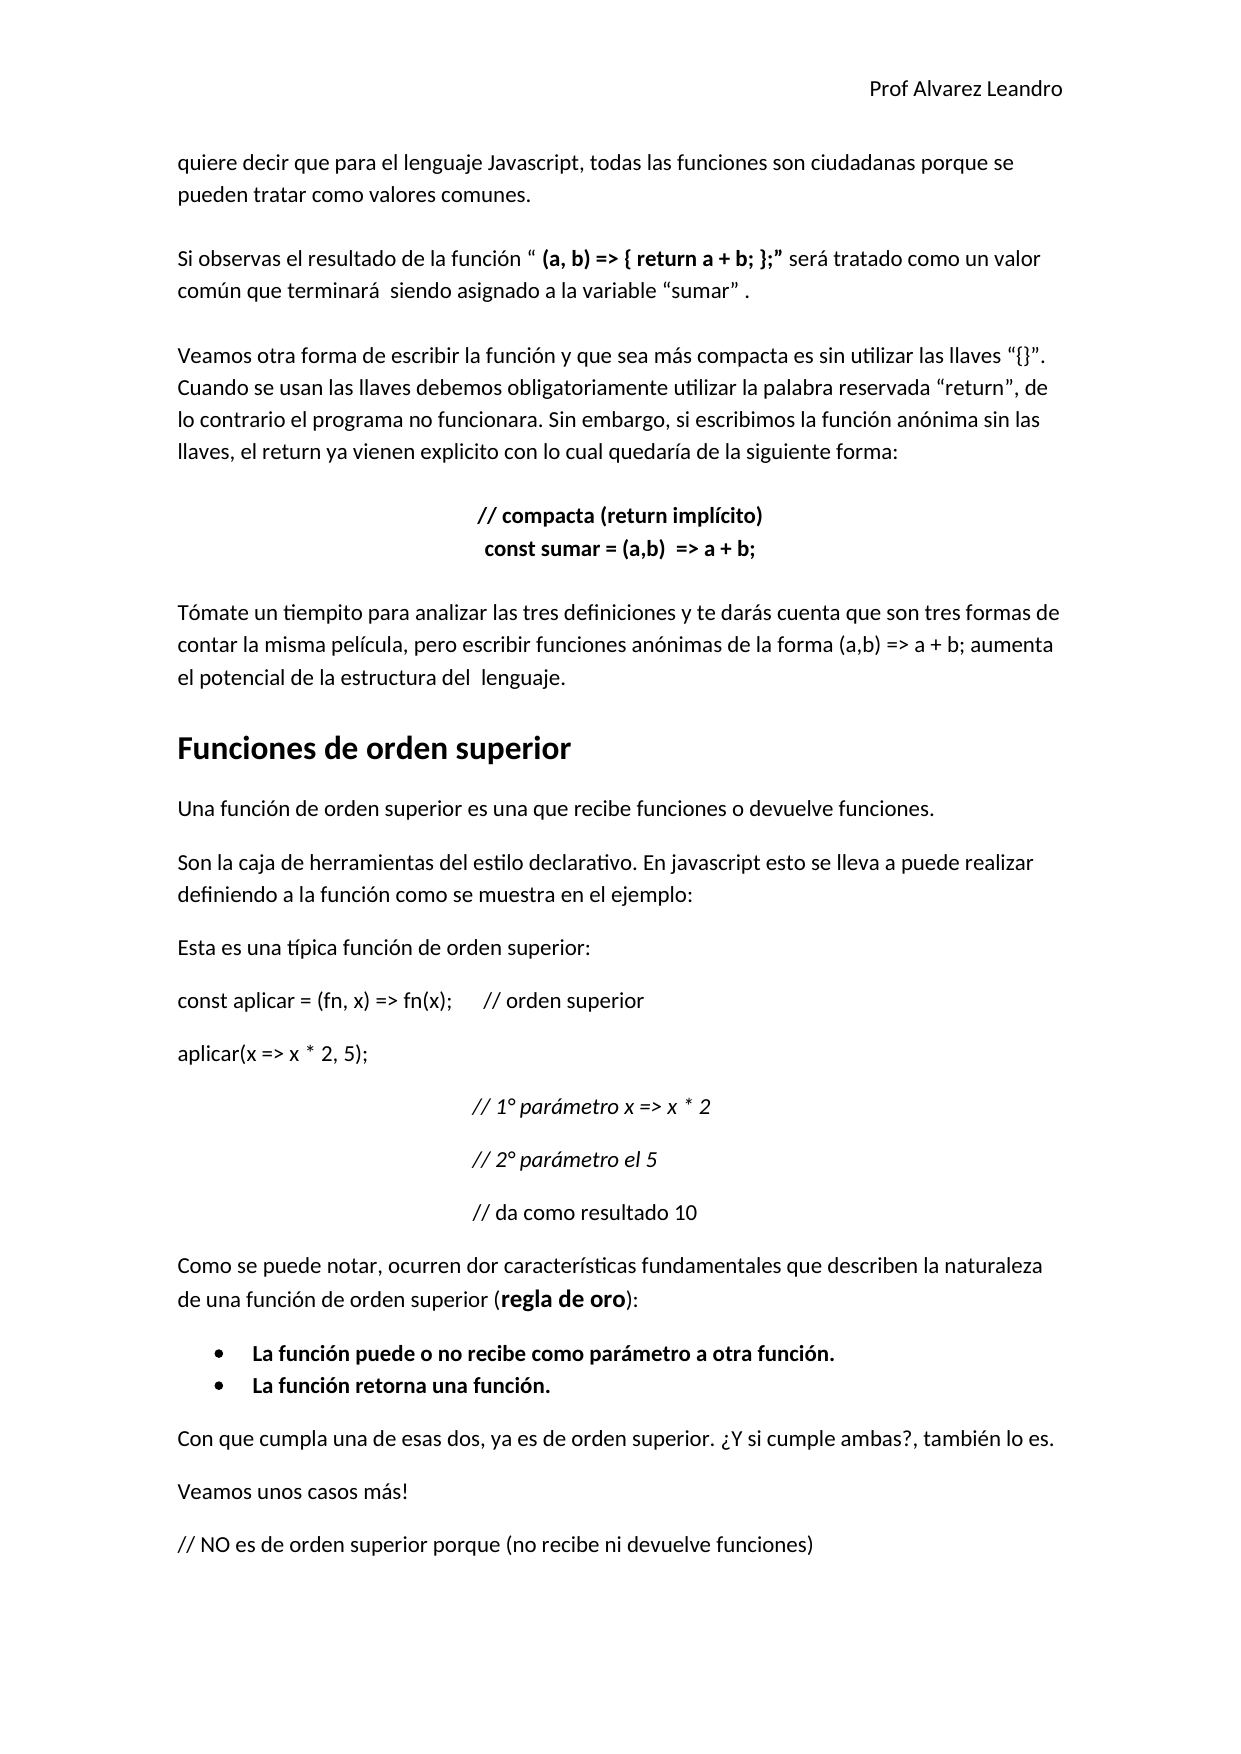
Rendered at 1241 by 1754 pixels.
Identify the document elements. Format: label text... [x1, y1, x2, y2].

list La función puede o no recibe como parámetro a otra función. [215, 1339, 1063, 1367]
text const aplicar = (fn, x) => fn(x); // orden superior [177, 986, 1063, 1014]
text aplicar(x => x * 2, 5); [177, 1039, 1063, 1067]
text Veamos unos casos más! [177, 1477, 1063, 1506]
text // 2° parámetro el 5 [398, 1145, 1063, 1173]
text // compacta (return implícito) [177, 502, 1063, 530]
text // da como resultado 10 [398, 1198, 1063, 1226]
text // 1° parámetro x => x * 2 [177, 1092, 1063, 1120]
text // NO es de orden superior porque (no recibe ni devuelve funciones) [177, 1531, 1063, 1558]
text Si observas el resultado de la función “ (a, b) => { return a + b; };” será tratado como un valor común que terminará siendo asignado a la variable “sumar” . [177, 244, 1063, 304]
list La función retorna una función. [215, 1371, 1063, 1399]
text Esta es una típica función de orden superior: [177, 933, 1063, 961]
text Una función de orden superior es una que recibe funciones o devuelve funciones. [177, 794, 1063, 823]
text Son la caja de herramientas del estilo declarativo. En javascript esto se lleva a puede realizar definiendo a la función como se muestra en el ejemplo: [177, 848, 1063, 908]
text Con que cumpla una de esas dos, ya es de orden superior. ¿Y si cumple ambas?, también lo es. [177, 1424, 1063, 1452]
text Como se puede notar, ocurren dor características fundamentales que describen la naturaleza de una función de orden superior (regla de oro): [177, 1251, 1063, 1314]
text Funciones de orden superior [177, 727, 1063, 768]
text Tómate un tiempito para analizar las tres definiciones y te darás cuenta que son tres formas de contar la misma película, pero escribir funciones anónimas de la forma (a,b) => a + b; aumenta el potencial de la estructura del lenguaje. [177, 598, 1063, 691]
text Veamos otra forma de escribir la función y que sea más compacta es sin utilizar las llaves “{}”. Cuando se usan las llaves debemos obligatoriamente utilizar la palabra reservada “return”, de lo contrario el programa no funcionara. Sin embargo, si escribimos la función anónima sin las llaves, el return ya vienen explicito con lo cual quedaría de la siguiente forma: [177, 341, 1063, 465]
text const sumar = (a,b) => a + b; [177, 534, 1063, 562]
